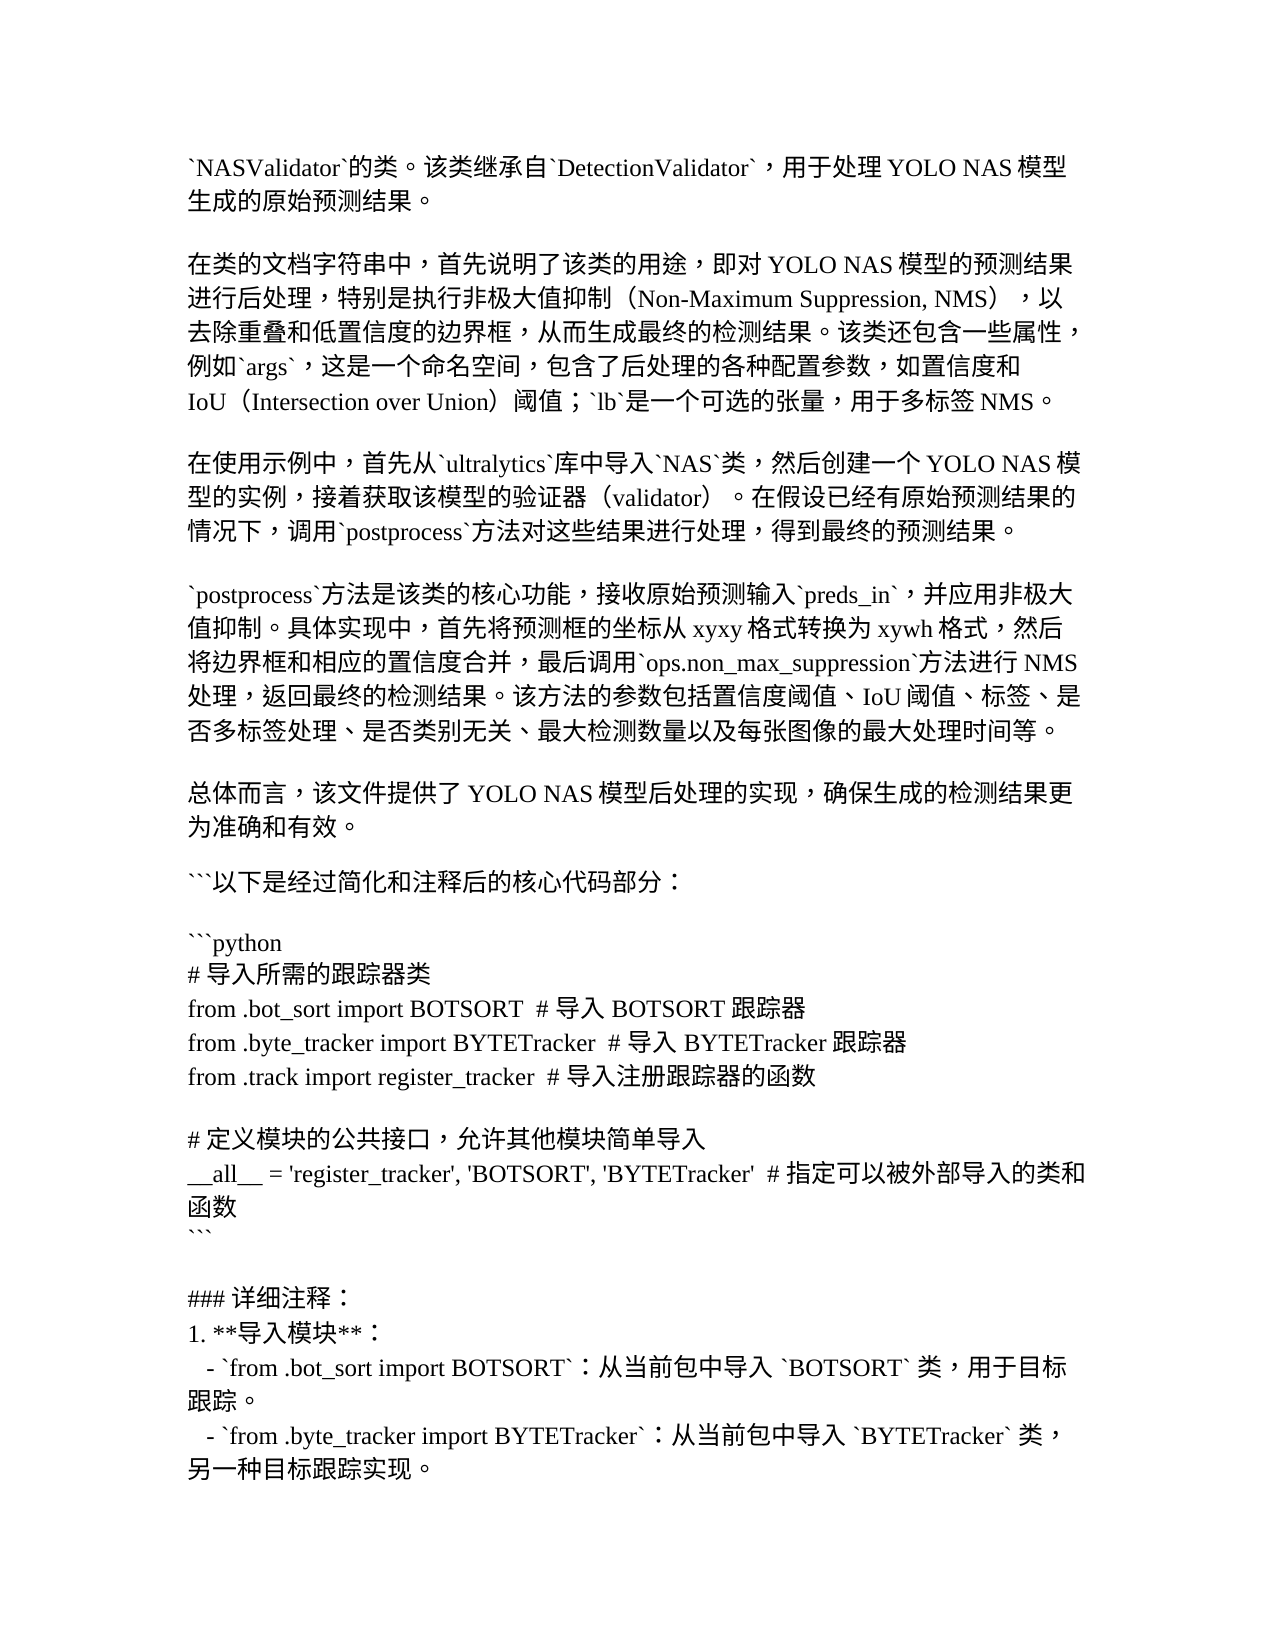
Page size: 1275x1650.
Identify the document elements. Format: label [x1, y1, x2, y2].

text [187, 865, 1087, 1486]
text [187, 150, 1087, 844]
